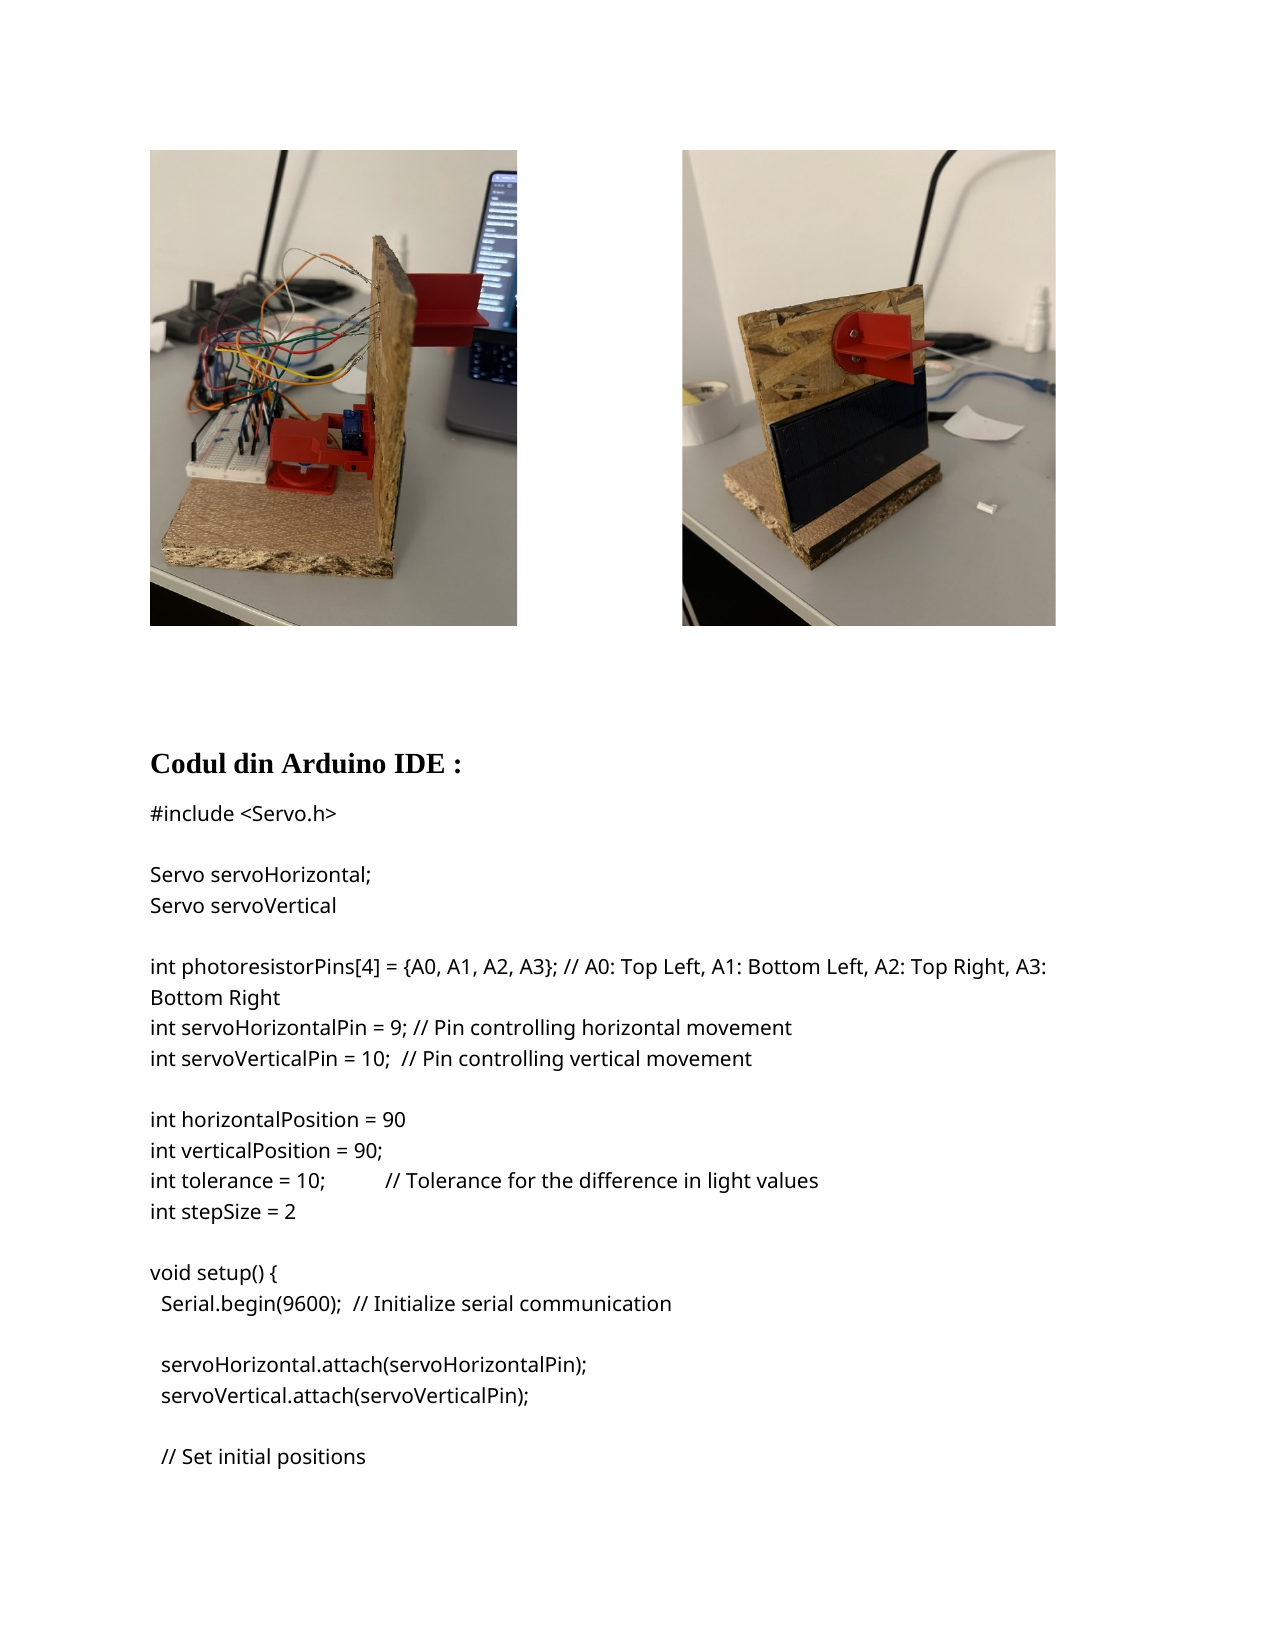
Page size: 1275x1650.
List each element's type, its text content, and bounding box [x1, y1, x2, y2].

text int photoresistorPins[4] = {A0, A1, A2, A3}; // A0: Top Left, A1: Bottom Left, A2: Top Right, A3: Bottom Right [150, 952, 1125, 1011]
text Serial.begin(9600); // Initialize serial communication [150, 1289, 1125, 1317]
text Servo servoHorizontal; [150, 860, 1125, 888]
text int stepSize = 2 [150, 1197, 1125, 1225]
text int servoHorizontalPin = 9; // Pin controlling horizontal movement [150, 1013, 1125, 1042]
picture [682, 150, 1056, 626]
text void setup() { [150, 1258, 1125, 1287]
text servoVertical.attach(servoVerticalPin); [150, 1381, 1125, 1409]
text #include <Servo.h> [150, 799, 1125, 827]
text int horizontalPosition = 90 [150, 1105, 1125, 1133]
text int servoVerticalPin = 10; // Pin controlling vertical movement [150, 1044, 1125, 1072]
text int tolerance = 10; // Tolerance for the difference in light values [150, 1166, 1125, 1195]
picture [150, 150, 518, 626]
text servoHorizontal.attach(servoHorizontalPin); [150, 1350, 1125, 1378]
text // Set initial positions [150, 1442, 1125, 1470]
text Servo servoVertical [150, 891, 1125, 919]
text int verticalPosition = 90; [150, 1136, 1125, 1164]
text Codul din Arduino IDE : [150, 746, 1125, 779]
